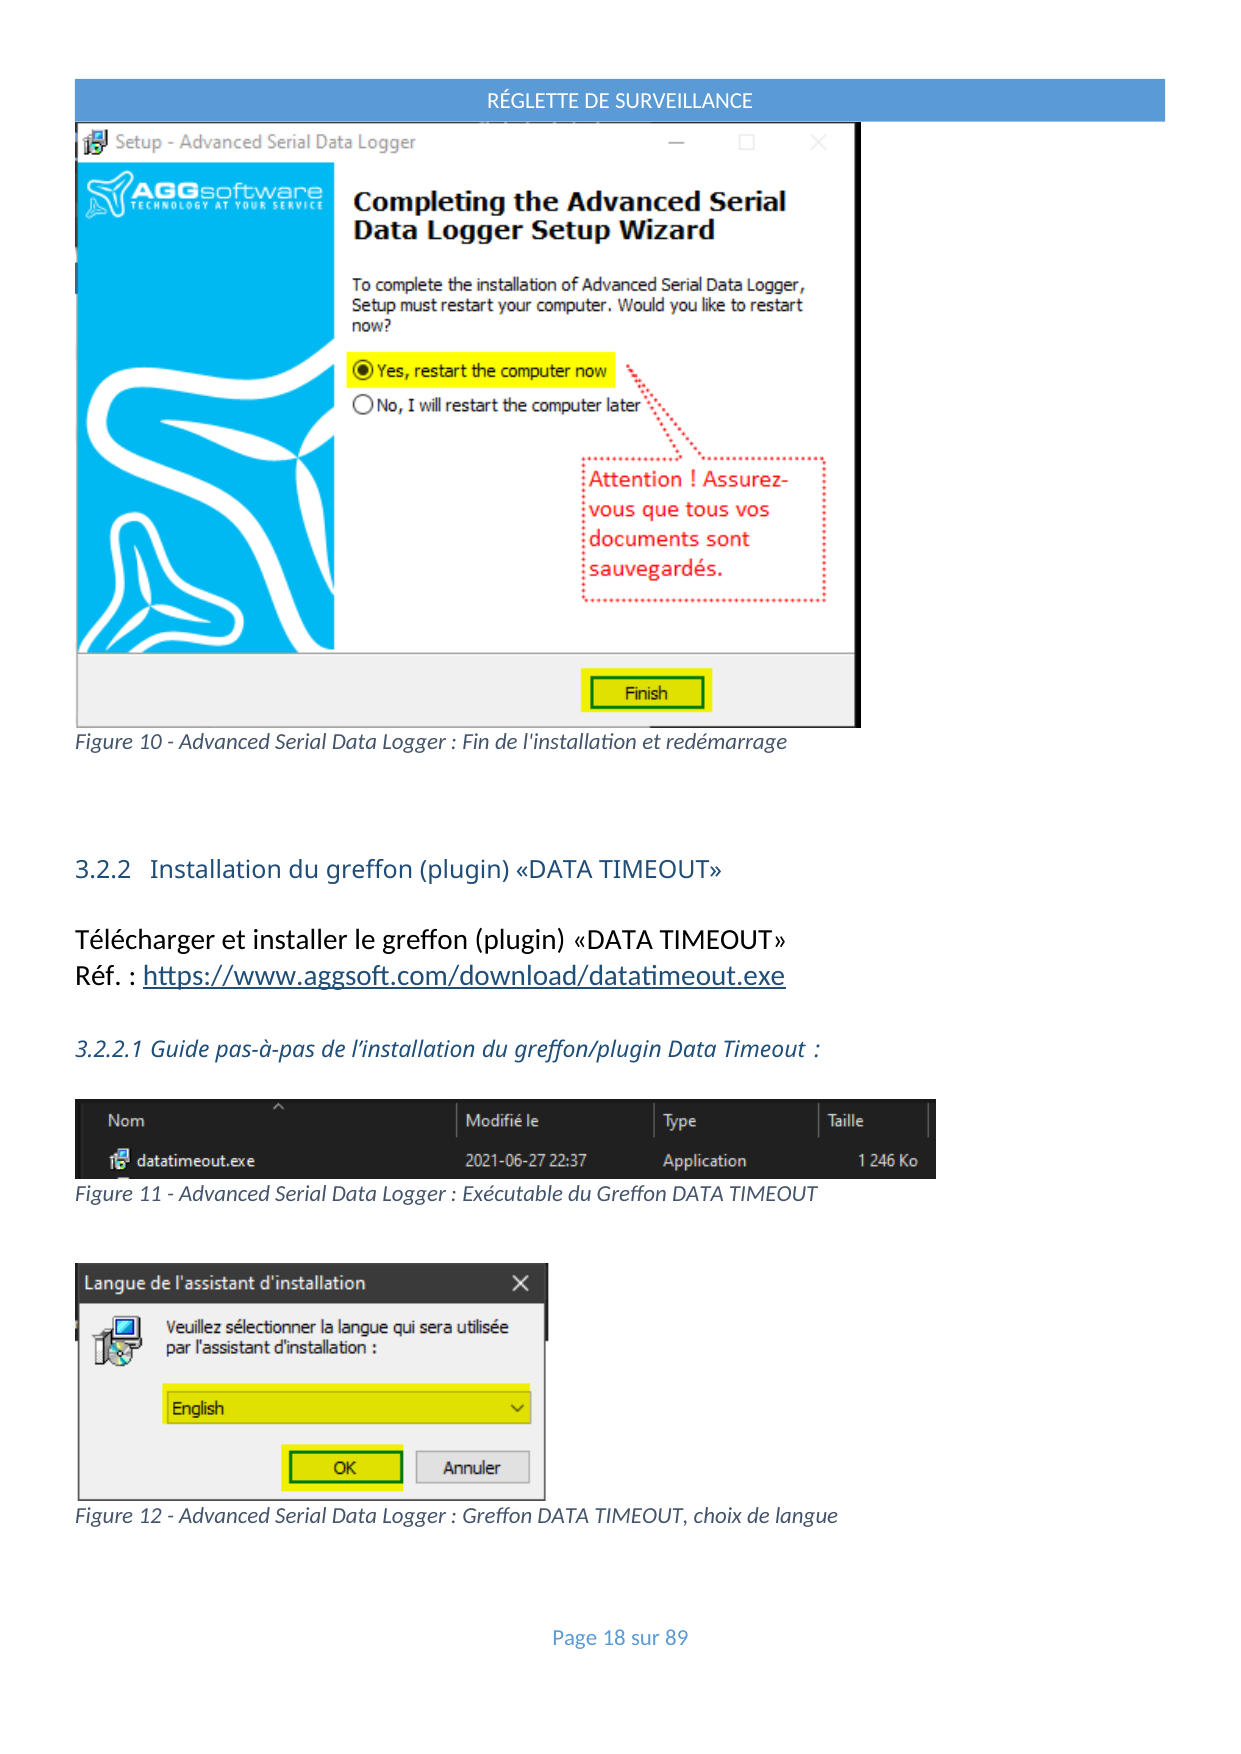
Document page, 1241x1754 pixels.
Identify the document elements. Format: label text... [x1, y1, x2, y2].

picture [75, 1099, 936, 1179]
subtitle 3.2.2 Installation du greffon (plugin) «DATA TIMEOUT» [75, 852, 1165, 886]
text Figure 10 - Advanced Serial Data Logger : Fin de l'installation et redémarrage [75, 727, 1165, 756]
subtitle 3.2.2.1 Guide pas-à-pas de l’installation du greffon/plugin Data Timeout : [75, 1032, 1165, 1064]
text Figure 11 - Advanced Serial Data Logger : Exécutable du Greffon DATA TIMEOUT [75, 1179, 1165, 1207]
text Télécharger et installer le greffon (plugin) «DATA TIMEOUT» Réf. : https://www.aggsoft.com/download/datatimeout.exe [75, 921, 1165, 993]
text Figure 12 - Advanced Serial Data Logger : Greffon DATA TIMEOUT, choix de langue [75, 1501, 1165, 1529]
picture [75, 122, 861, 728]
picture [75, 1263, 549, 1501]
